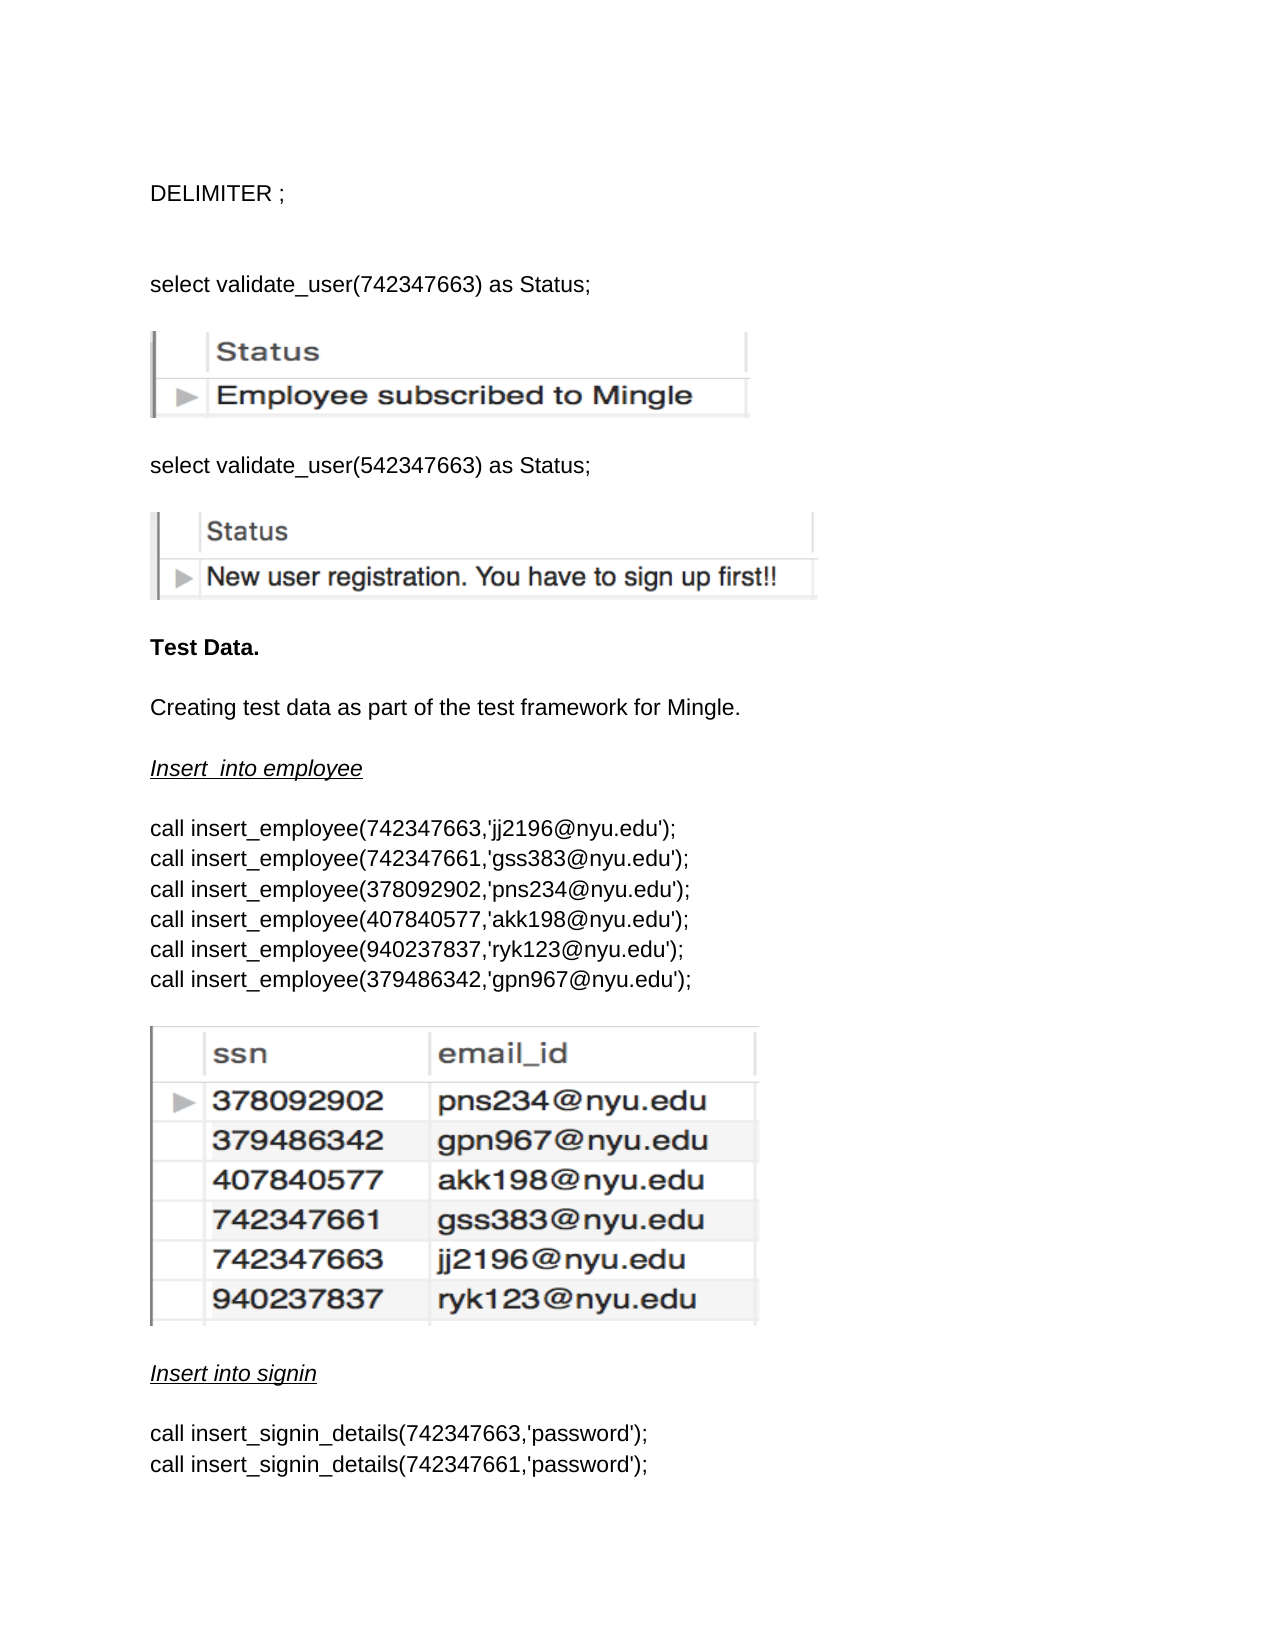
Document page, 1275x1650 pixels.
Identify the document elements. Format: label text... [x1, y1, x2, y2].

text DELIMITER ; [150, 180, 1125, 207]
text Insert into employee [150, 755, 1125, 781]
text call insert_employee(407840577,'akk198@nyu.edu'); [150, 906, 1125, 932]
text call insert_employee(378092902,'pns234@nyu.edu'); [150, 876, 1125, 902]
text call insert_signin_details(742347663,'password'); [150, 1420, 1125, 1447]
text call insert_employee(940237837,'ryk123@nyu.edu'); [150, 936, 1125, 962]
text call insert_employee(742347661,'gss383@nyu.edu'); [150, 845, 1125, 872]
text select validate_user(742347663) as Status; [150, 271, 1125, 297]
text Insert into signin [150, 1360, 1125, 1386]
picture [150, 1026, 760, 1326]
picture [150, 512, 818, 600]
text Test Data. [150, 634, 1125, 660]
picture [150, 331, 750, 418]
text call insert_employee(379486342,'gpn967@nyu.edu'); [150, 966, 1125, 993]
text call insert_employee(742347663,'jj2196@nyu.edu'); [150, 815, 1125, 842]
text select validate_user(542347663) as Status; [150, 452, 1125, 478]
text Creating test data as part of the test framework for Mingle. [150, 694, 1125, 721]
text call insert_signin_details(742347661,'password'); [150, 1451, 1125, 1477]
